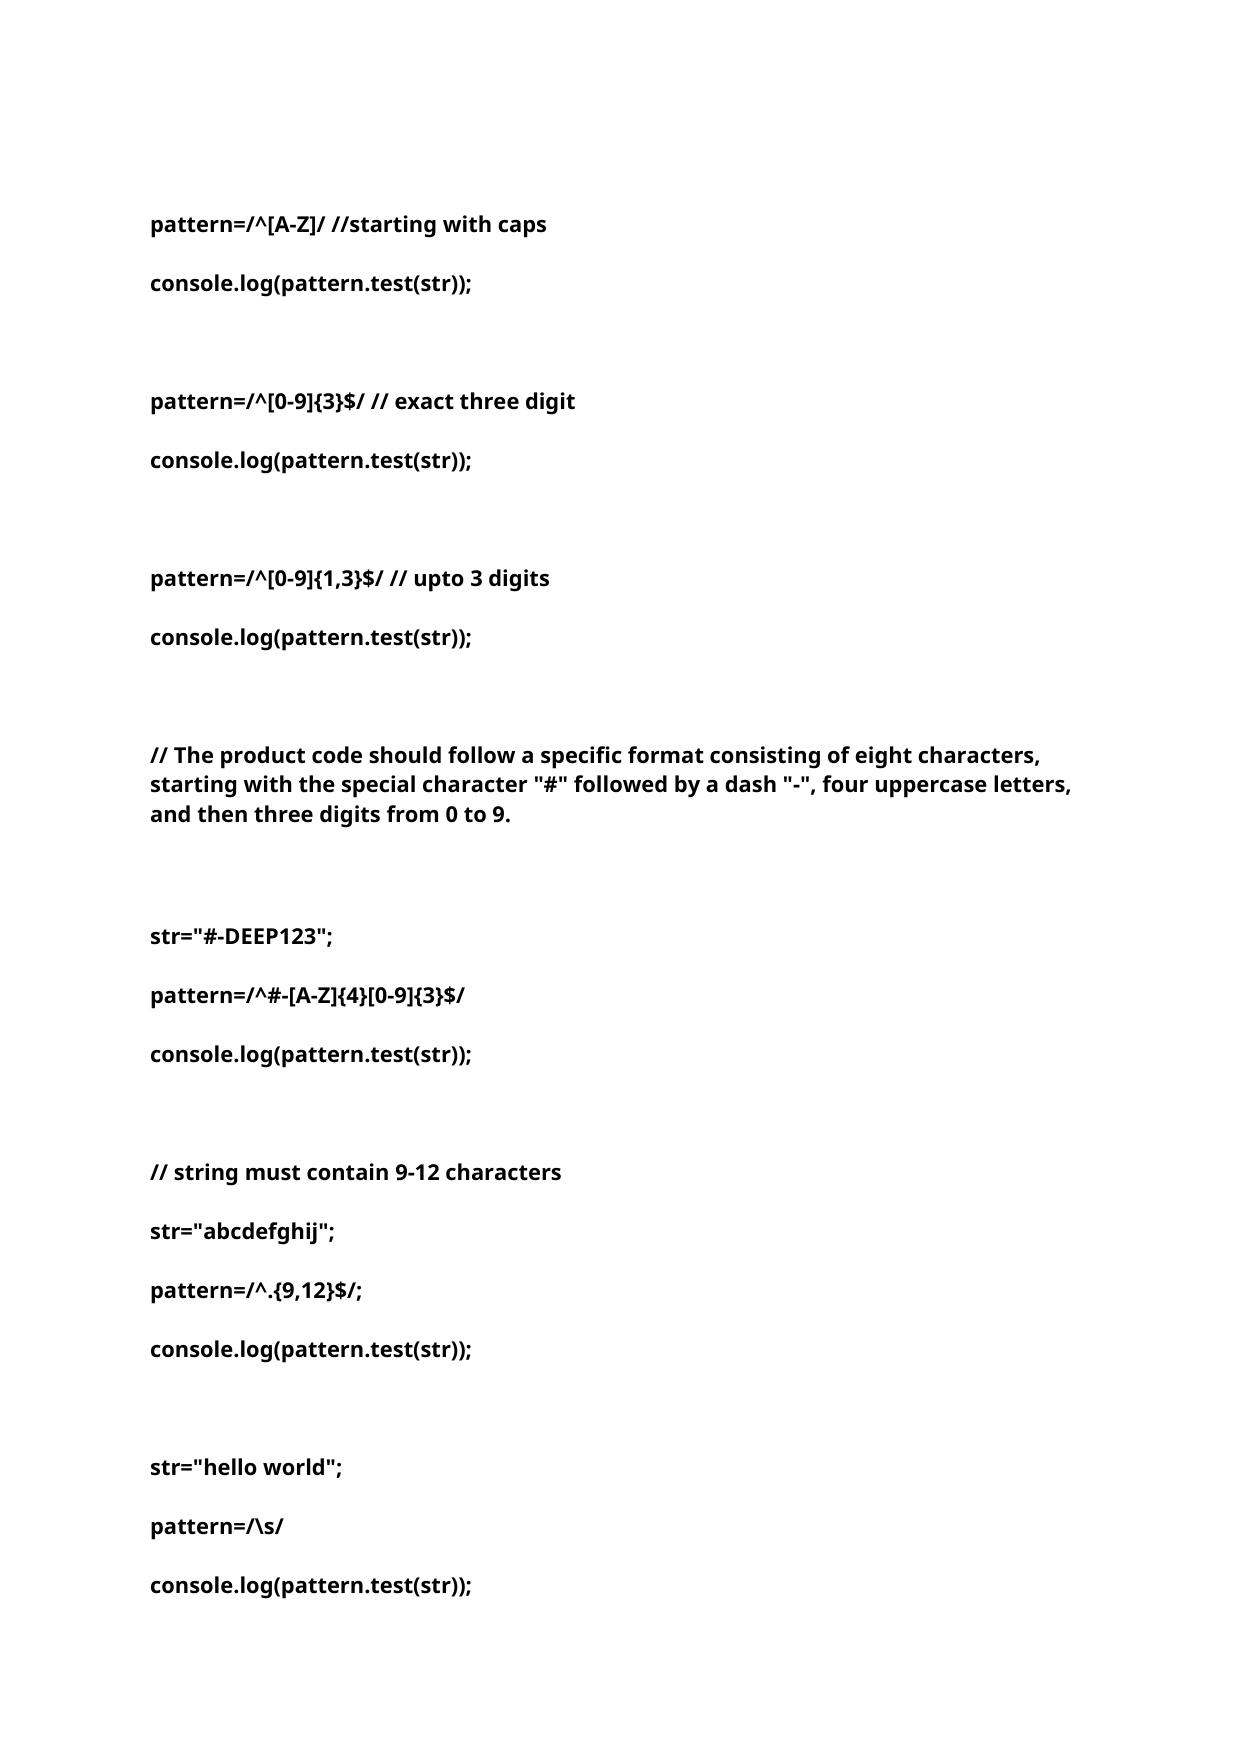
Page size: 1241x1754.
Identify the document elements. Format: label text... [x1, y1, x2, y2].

text console.log(pattern.test(str)); [150, 622, 1090, 651]
text console.log(pattern.test(str)); [150, 1334, 1090, 1364]
text console.log(pattern.test(str)); [150, 1039, 1090, 1069]
text str="hello world"; [150, 1452, 1090, 1482]
text // string must contain 9-12 characters [150, 1157, 1090, 1187]
text // The product code should follow a specific format consisting of eight characters, starting with the special character "#" followed by a dash "-", four uppercase letters, and then three digits from 0 to 9. [150, 739, 1090, 829]
text console.log(pattern.test(str)); [150, 268, 1090, 298]
text pattern=/^.{9,12}$/; [150, 1275, 1090, 1305]
text pattern=/\s/ [150, 1511, 1090, 1541]
text pattern=/^[A-Z]/ //starting with caps [150, 209, 1090, 239]
text pattern=/^#-[A-Z]{4}[0-9]{3}$/ [150, 980, 1090, 1010]
text pattern=/^[0-9]{3}$/ // exact three digit [150, 386, 1090, 416]
text str="abcdefghij"; [150, 1216, 1090, 1246]
text console.log(pattern.test(str)); [150, 1570, 1090, 1600]
text str="#-DEEP123"; [150, 921, 1090, 951]
text pattern=/^[0-9]{1,3}$/ // upto 3 digits [150, 563, 1090, 592]
text console.log(pattern.test(str)); [150, 445, 1090, 474]
